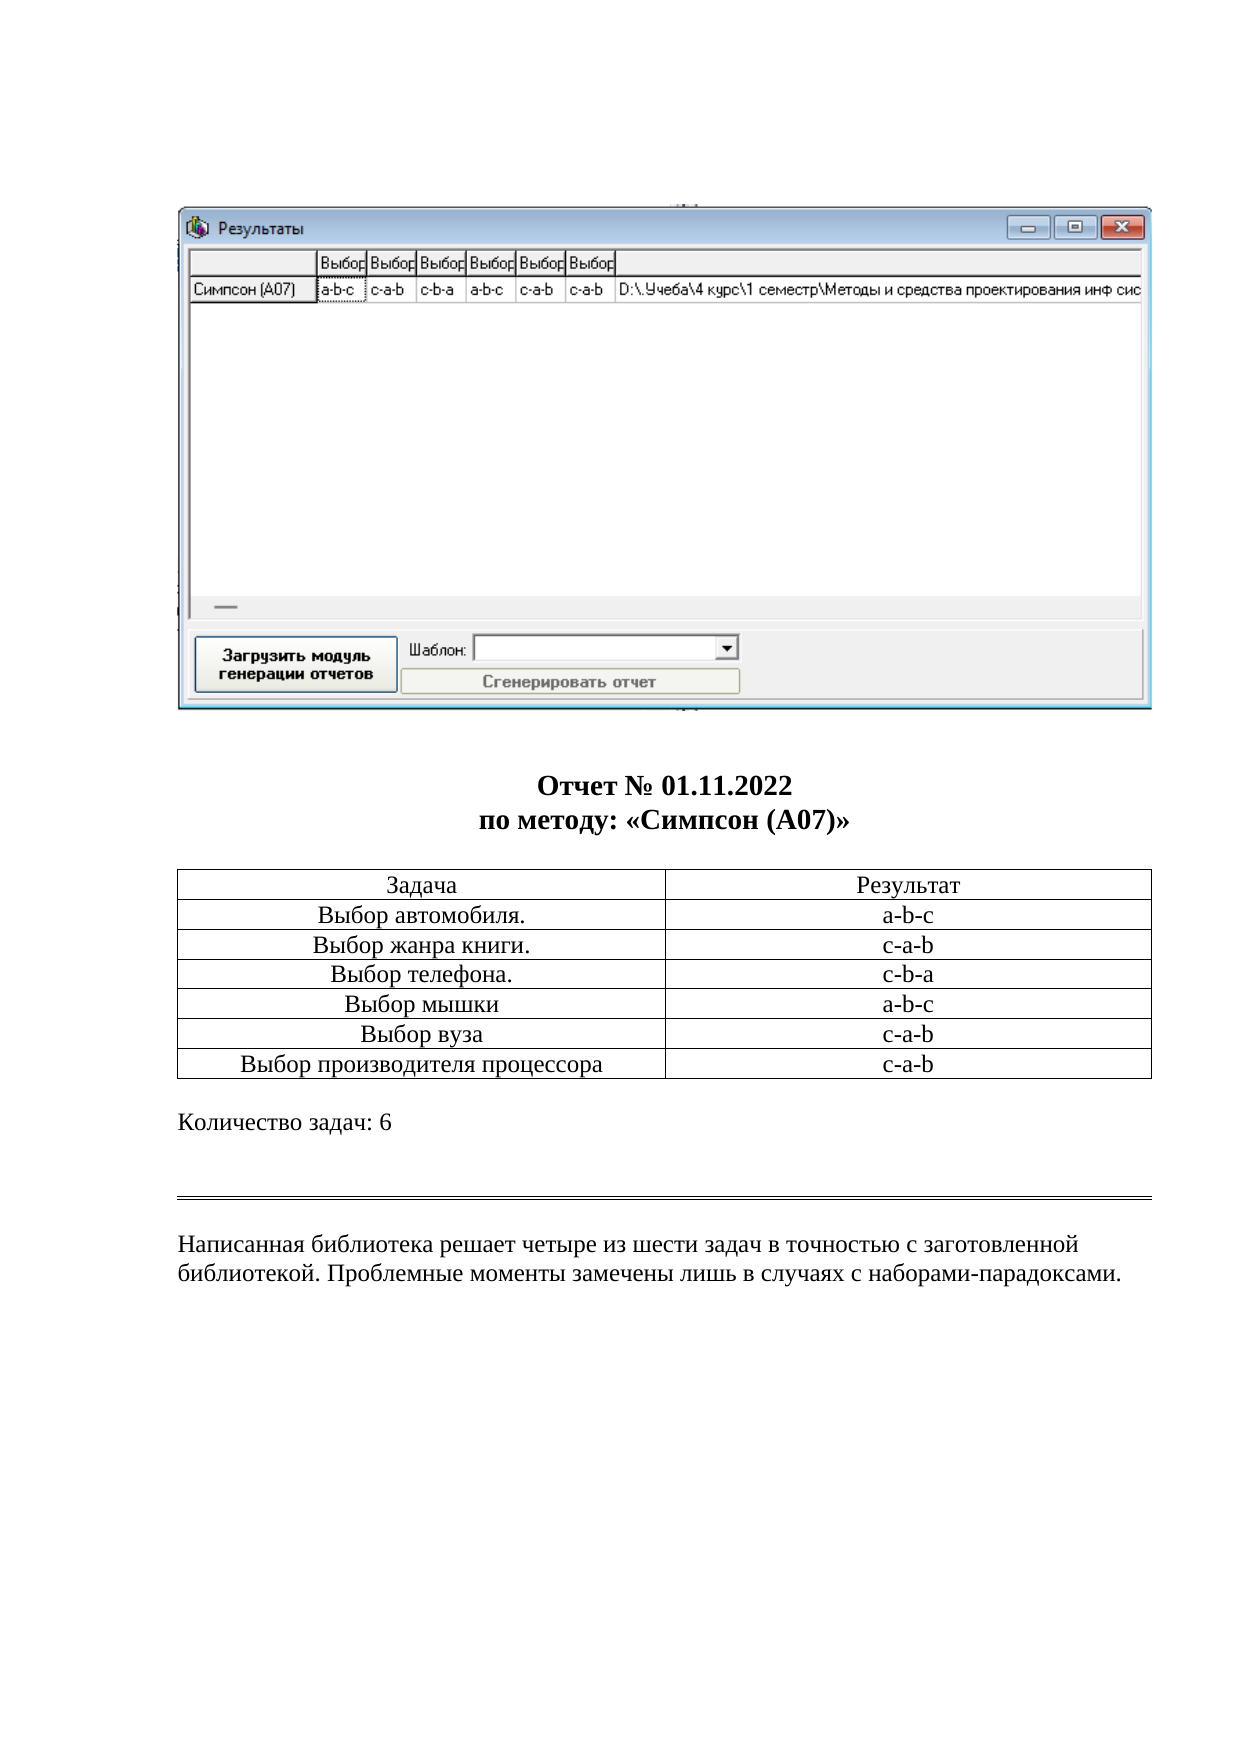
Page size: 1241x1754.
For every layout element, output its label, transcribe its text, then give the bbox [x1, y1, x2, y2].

picture [177, 204, 1152, 711]
text Отчет № 01.11.2022 [177, 768, 1152, 802]
table_cell a-b-c [666, 989, 1151, 1018]
table_cell a-b-c [666, 900, 1151, 929]
table_cell c-a-b [666, 1049, 1151, 1078]
table_cell Выбор жанра книги. [178, 930, 665, 958]
table_cell c-a-b [666, 1019, 1151, 1048]
table_header Результат [666, 870, 1151, 899]
table_cell Выбор мышки [178, 989, 665, 1018]
table_cell c-a-b [666, 930, 1151, 958]
text Написанная библиотека решает четыре из шести задач в точностью с заготовленной библиотекой. Проблемные моменты замечены лишь в случаях с наборами-парадоксами. [177, 1229, 1152, 1287]
table_header Задача [178, 870, 665, 899]
text Количество задач: 6 [177, 1107, 1152, 1136]
table_cell c-b-a [666, 960, 1151, 988]
table_cell Выбор производителя процессора [178, 1049, 665, 1078]
text по методу: «Симпсон (A07)» [177, 802, 1152, 836]
table_cell Выбор автомобиля. [178, 900, 665, 929]
table_cell Выбор телефона. [178, 960, 665, 988]
table_cell Выбор вуза [178, 1019, 665, 1048]
